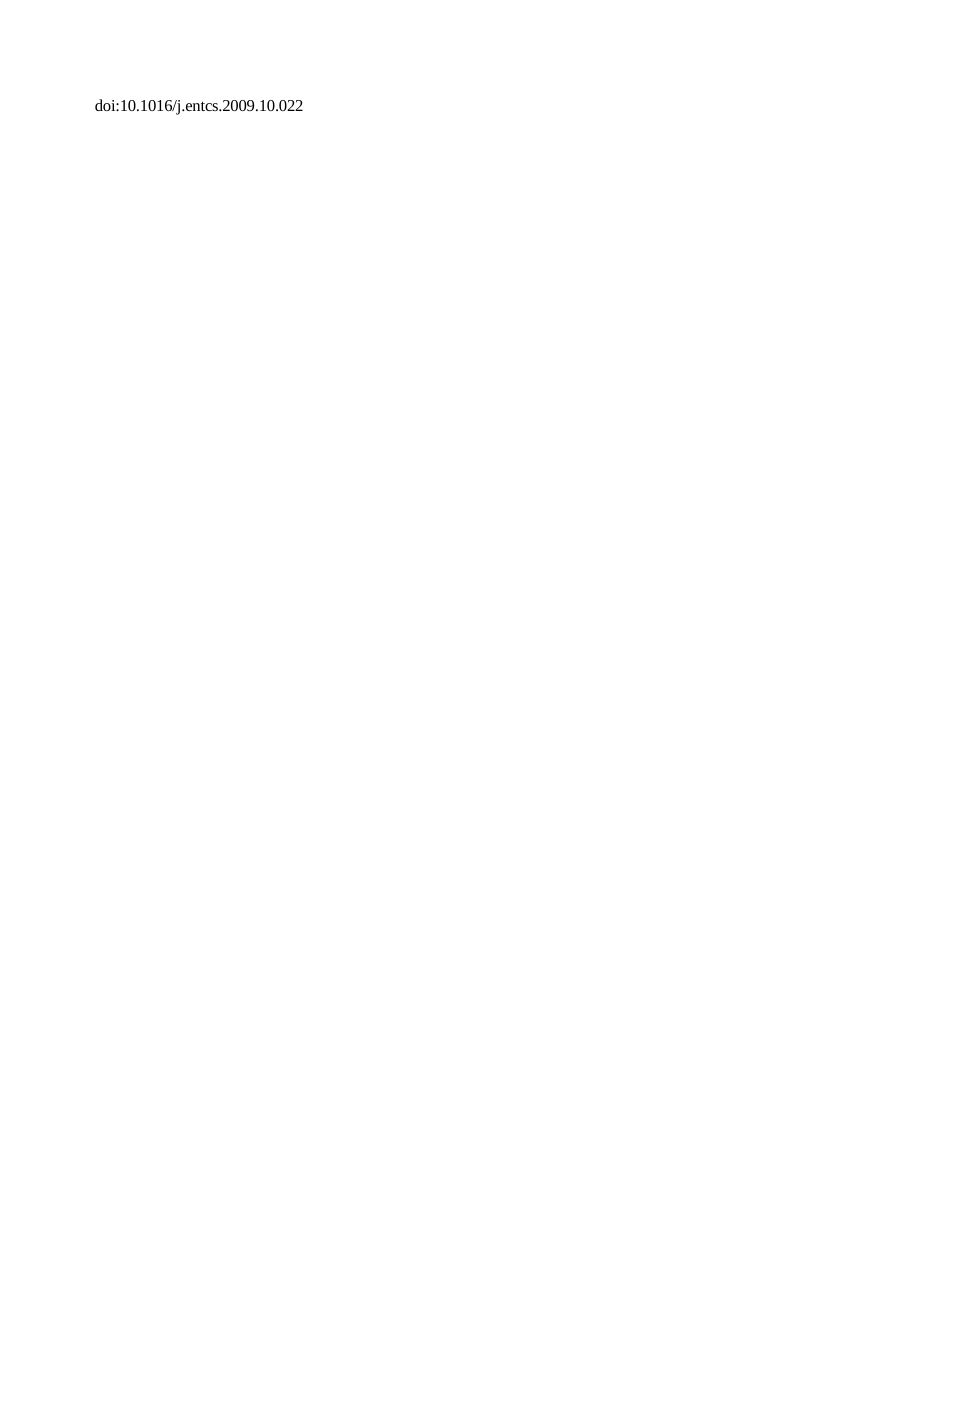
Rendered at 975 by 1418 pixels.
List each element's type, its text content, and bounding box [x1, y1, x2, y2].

text doi:10.1016/j.entcs.2009.10.022 [94, 96, 912, 115]
